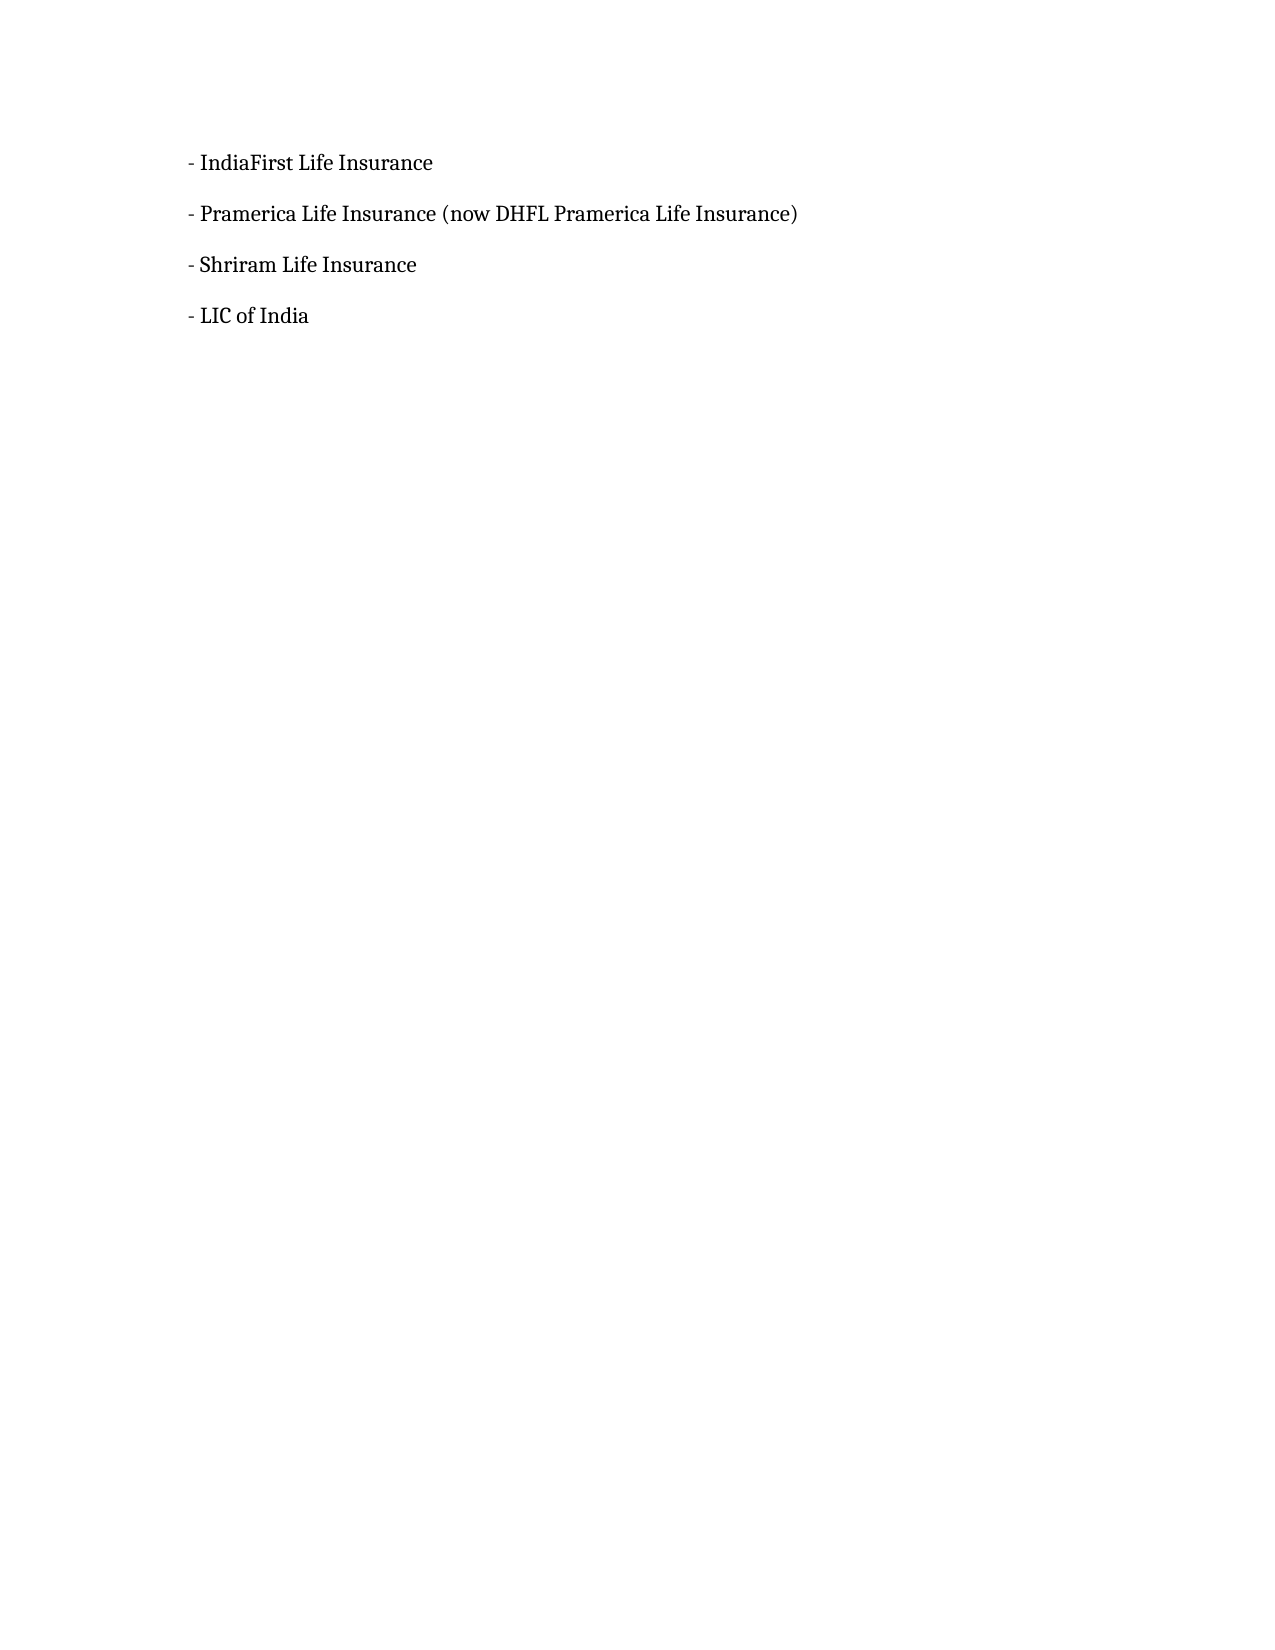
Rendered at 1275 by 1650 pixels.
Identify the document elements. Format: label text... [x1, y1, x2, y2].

text - IndiaFirst Life Insurance [187, 150, 1087, 176]
text - Shriram Life Insurance [187, 252, 1087, 278]
text - LIC of India [187, 303, 1087, 329]
text - Pramerica Life Insurance (now DHFL Pramerica Life Insurance) [187, 201, 1087, 227]
